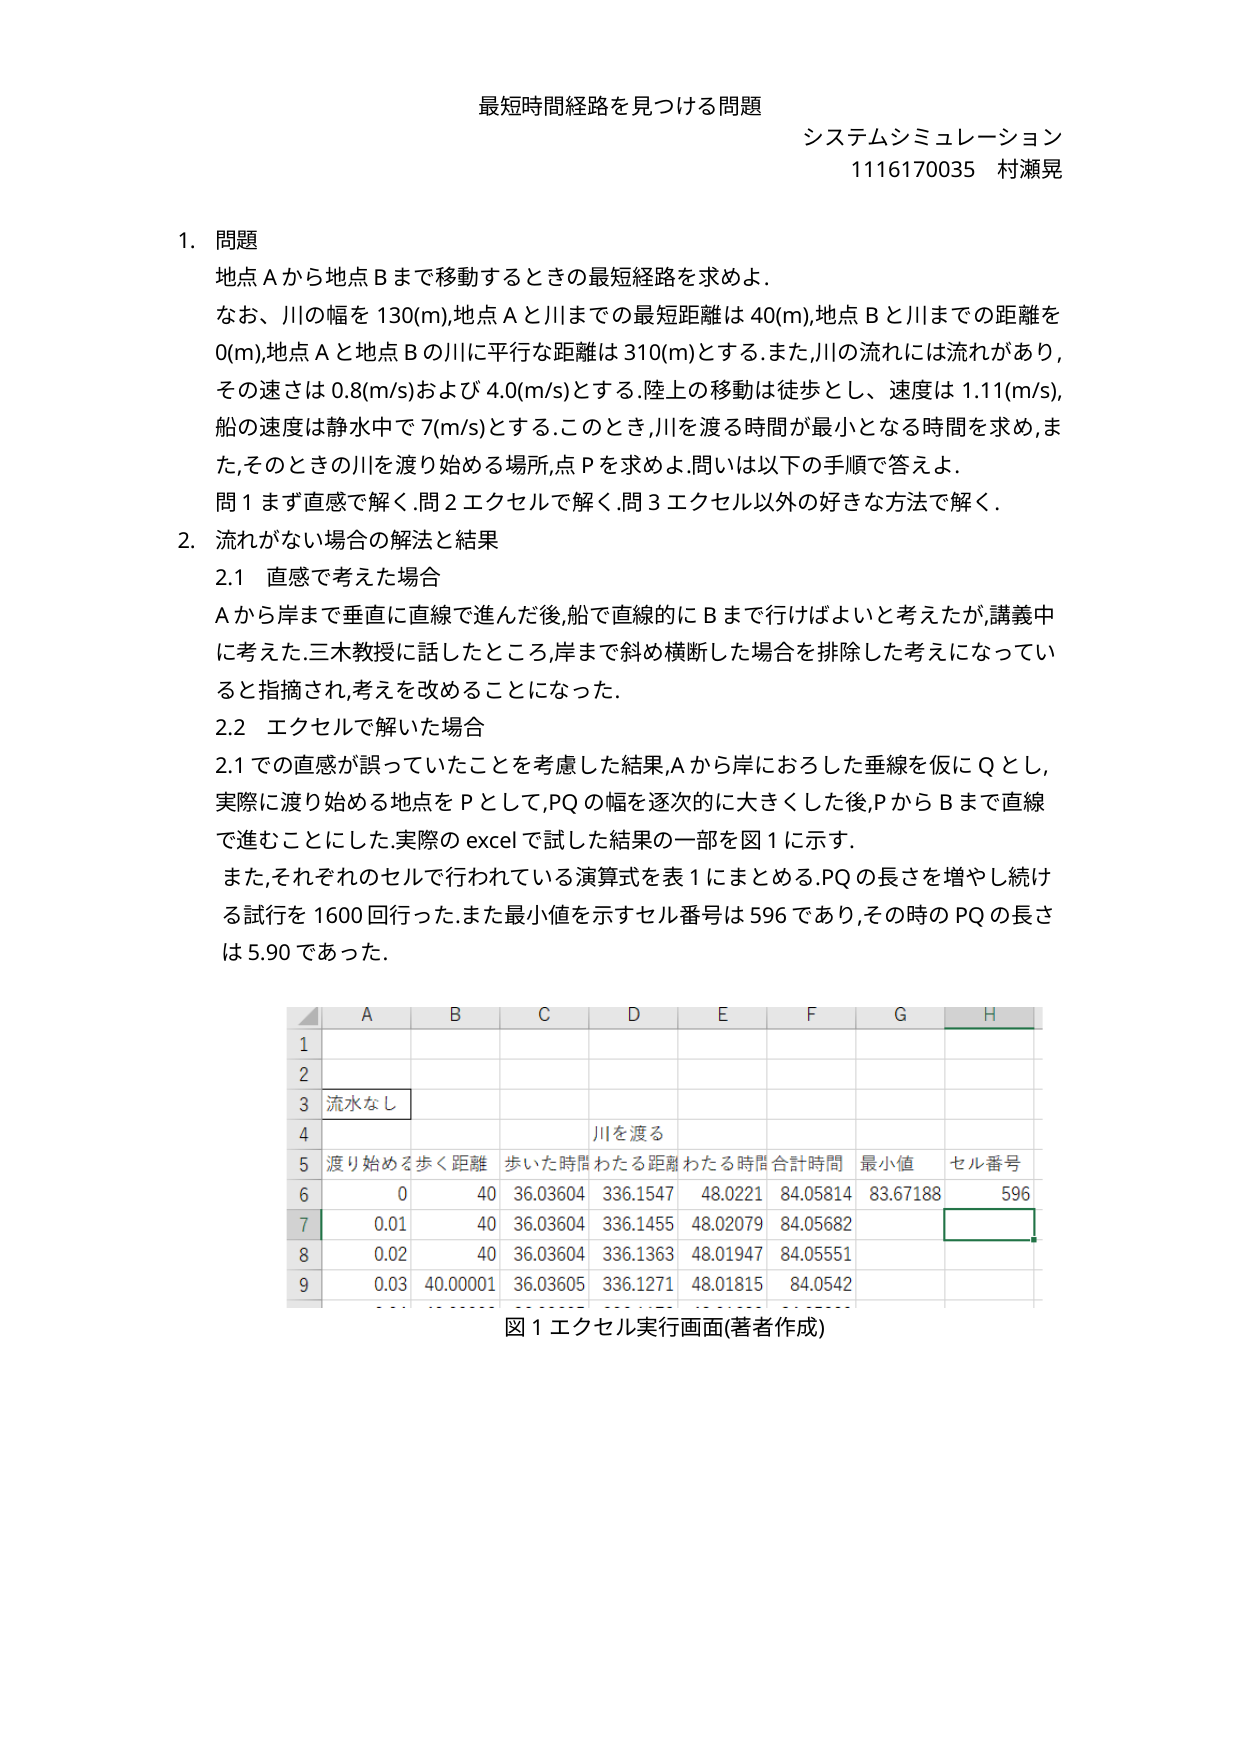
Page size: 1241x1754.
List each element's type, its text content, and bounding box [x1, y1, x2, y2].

list 問題 [177, 220, 1063, 258]
text 2.1での直感が誤っていたことを考慮した結果,Aから岸におろした垂線を仮にQとし,実際に渡り始める地点をPとして,PQの幅を逐次的に大きくした後,PからBまで直線で進むことにした.実際のexcelで試した結果の一部を図1に示す. [215, 745, 1063, 858]
picture [286, 1007, 1043, 1308]
list エクセルで解いた場合 [215, 708, 1063, 745]
list 図1 エクセル実行画面(著者作成) [266, 1308, 1063, 1345]
list 問1 まず直感で解く.問2 エクセルで解く.問3 エクセル以外の好きな方法で解く. [215, 483, 1063, 520]
list 流れがない場合の解法と結果 [177, 520, 1063, 558]
text また,それぞれのセルで行われている演算式を表1にまとめる.PQの長さを増やし続ける試行を1600回行った.また最小値を示すセル番号は596であり,その時のPQの長さは5.90であった. [221, 858, 1063, 970]
list 地点Aから地点Bまで移動するときの最短経路を求めよ. [215, 258, 1063, 295]
list 直感で考えた場合 [215, 558, 1063, 595]
text Aから岸まで垂直に直線で進んだ後,船で直線的にBまで行けばよいと考えたが,講義中に考えた.三木教授に話したところ,岸まで斜め横断した場合を排除した考えになっていると指摘され,考えを改めることになった. [215, 595, 1063, 708]
list なお、川の幅を130(m),地点Aと川までの最短距離は40(m),地点Bと川までの距離を0(m),地点Aと地点Bの川に平行な距離は310(m)とする.また,川の流れには流れがあり,その速さは0.8(m/s)および4.0(m/s)とする.陸上の移動は徒歩とし、速度は1.11(m/s),船の速度は静水中で7(m/s)とする.このとき,川を渡る時間が最小となる時間を求め,また,そのときの川を渡り始める場所,点Pを求めよ.問いは以下の手順で答えよ. [215, 295, 1063, 483]
